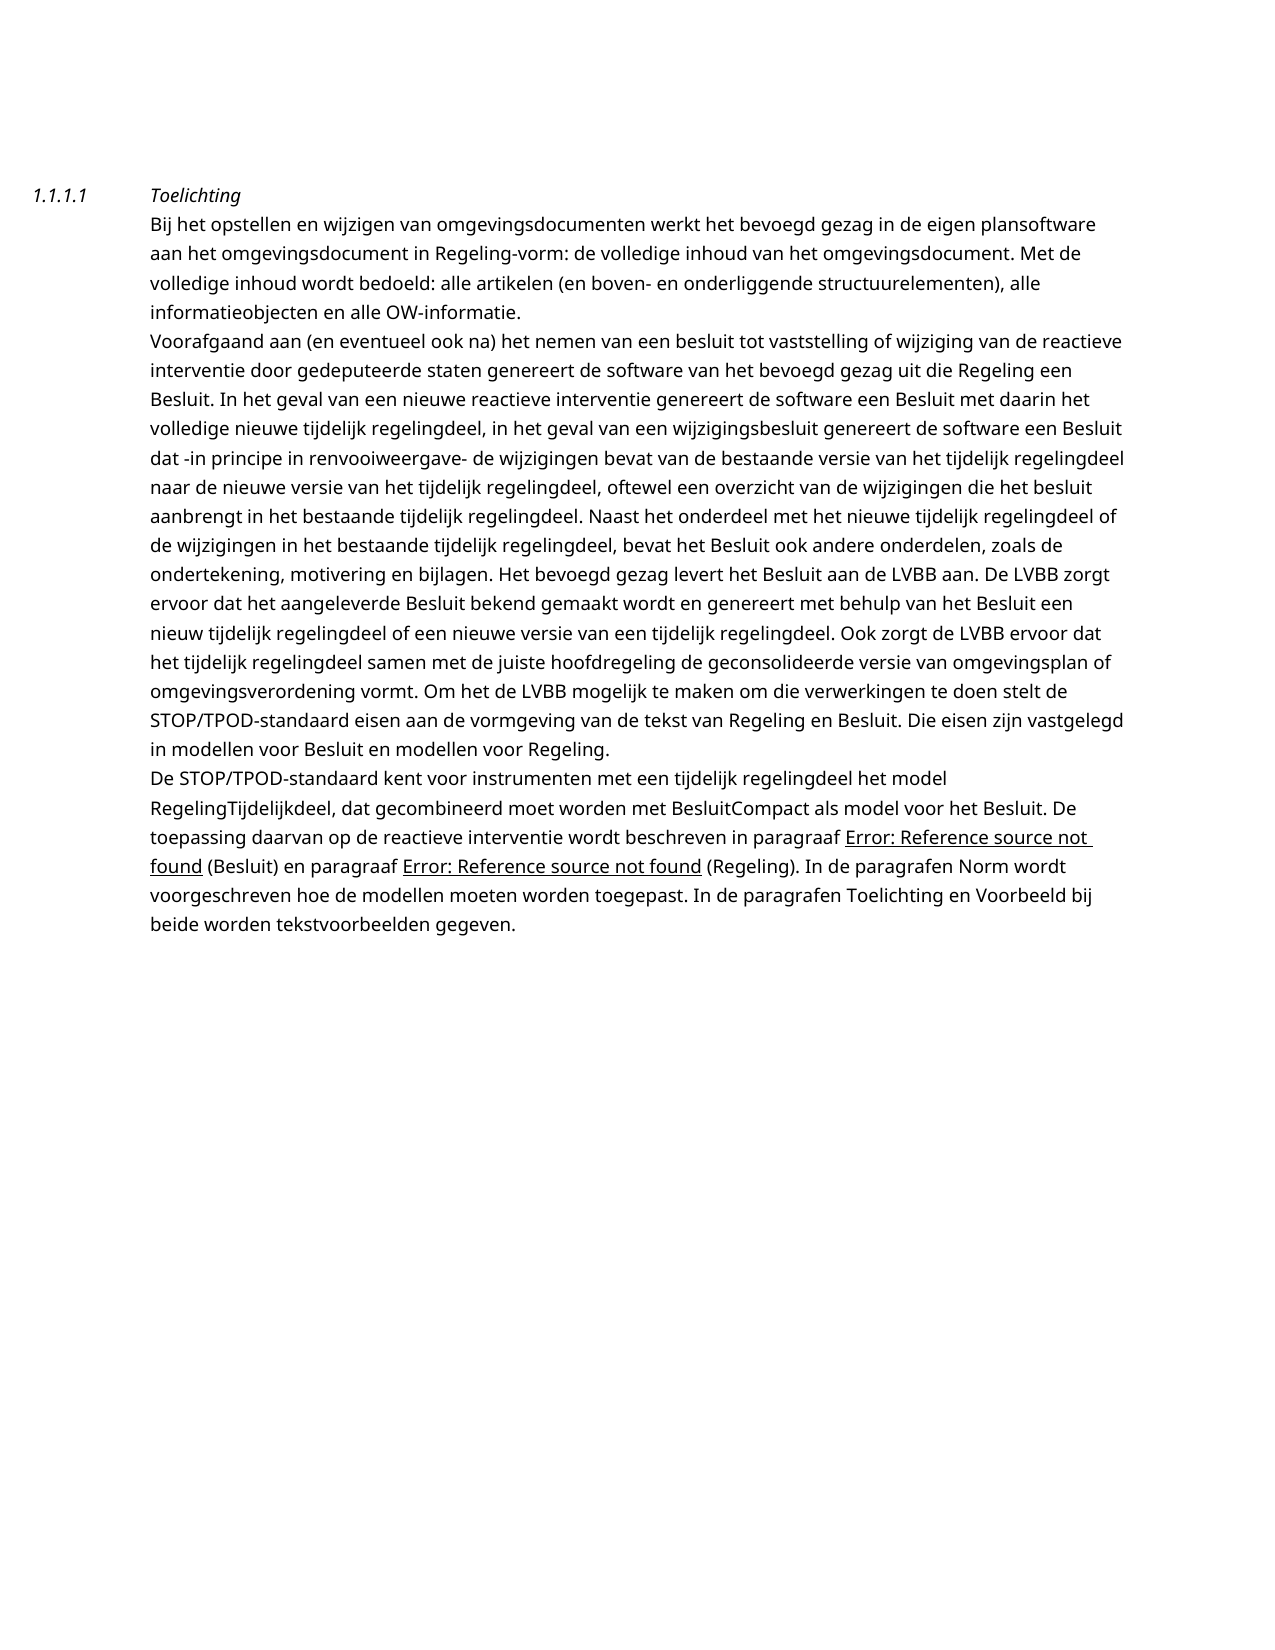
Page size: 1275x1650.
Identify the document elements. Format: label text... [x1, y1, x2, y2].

text Bij het opstellen en wijzigen van omgevingsdocumenten werkt het bevoegd gezag in de eigen plansoftware aan het omgevingsdocument in Regeling-vorm: de volledige inhoud van het omgevingsdocument. Met de volledige inhoud wordt bedoeld: alle artikelen (en boven- en onderliggende structuurelementen), alle informatieobjecten en alle OW-informatie. [150, 208, 1125, 325]
subtitle Toelichting [32, 179, 1125, 208]
text Voorafgaand aan (en eventueel ook na) het nemen van een besluit tot vaststelling of wijziging van de reactieve interventie door gedeputeerde staten genereert de software van het bevoegd gezag uit die Regeling een Besluit. In het geval van een nieuwe reactieve interventie genereert de software een Besluit met daarin het volledige nieuwe tijdelijk regelingdeel, in het geval van een wijzigingsbesluit genereert de software een Besluit dat -in principe in renvooiweergave- de wijzigingen bevat van de bestaande versie van het tijdelijk regelingdeel naar de nieuwe versie van het tijdelijk regelingdeel, oftewel een overzicht van de wijzigingen die het besluit aanbrengt in het bestaande tijdelijk regelingdeel. Naast het onderdeel met het nieuwe tijdelijk regelingdeel of de wijzigingen in het bestaande tijdelijk regelingdeel, bevat het Besluit ook andere onderdelen, zoals de ondertekening, motivering en bijlagen. Het bevoegd gezag levert het Besluit aan de LVBB aan. De LVBB zorgt ervoor dat het aangeleverde Besluit bekend gemaakt wordt en genereert met behulp van het Besluit een nieuw tijdelijk regelingdeel of een nieuwe versie van een tijdelijk regelingdeel. Ook zorgt de LVBB ervoor dat het tijdelijk regelingdeel samen met de juiste hoofdregeling de geconsolideerde versie van omgevingsplan of omgevingsverordening vormt. Om het de LVBB mogelijk te maken om die verwerkingen te doen stelt de STOP/TPOD-standaard eisen aan de vormgeving van de tekst van Regeling en Besluit. Die eisen zijn vastgelegd in modellen voor Besluit en modellen voor Regeling. [150, 325, 1125, 762]
